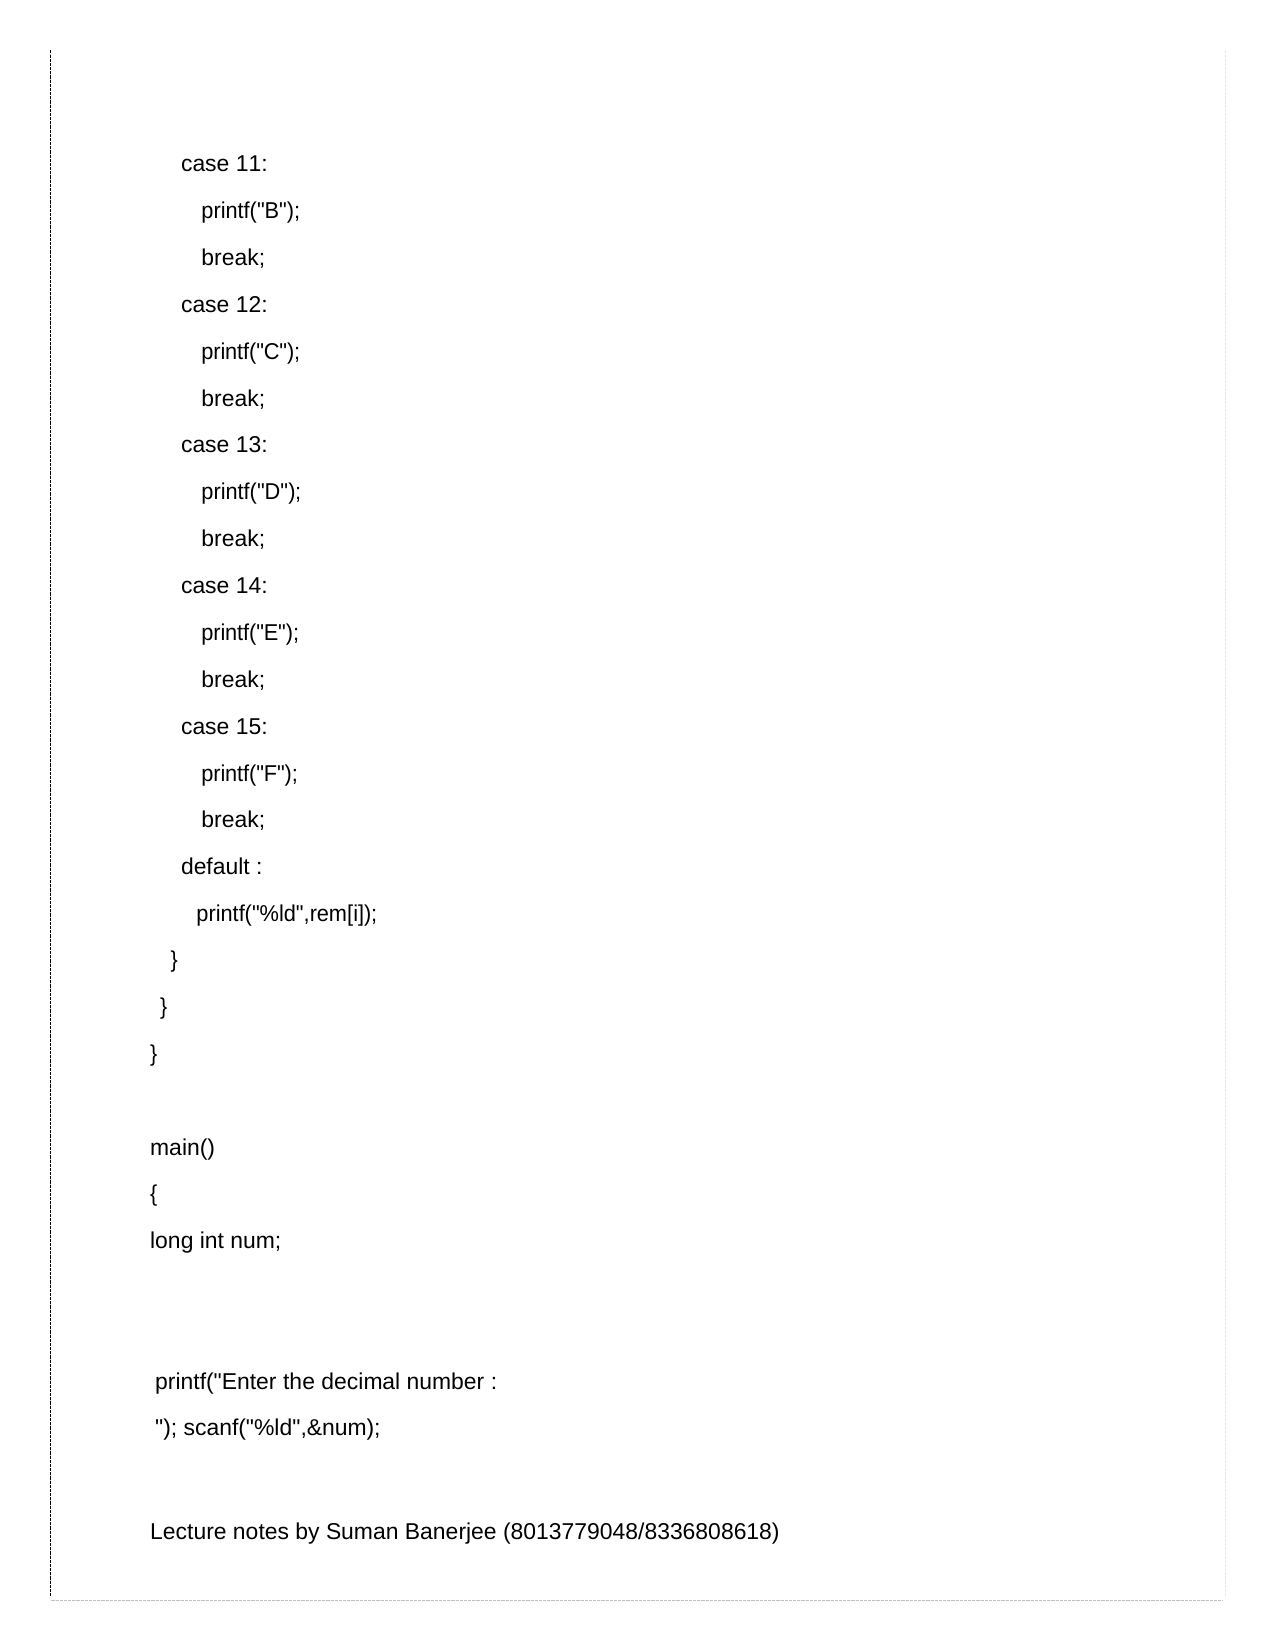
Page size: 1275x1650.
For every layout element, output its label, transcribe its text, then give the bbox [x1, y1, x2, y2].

text } [160, 993, 1181, 1019]
text case 12: printf("C"); break; [181, 291, 321, 411]
text case 14: printf("E"); break; [181, 572, 321, 692]
text printf("Enter the decimal number : "); scanf("%ld",&num); [155, 1368, 507, 1441]
text } [150, 1040, 1181, 1066]
text { [150, 1180, 1181, 1207]
text case 11: printf("B"); break; [181, 150, 321, 270]
text main() [150, 1134, 1181, 1160]
text default : printf("%ld",rem[i]); [181, 853, 438, 926]
text long int num; [150, 1227, 1181, 1253]
text case 15: printf("F"); break; [181, 713, 321, 833]
text } [170, 946, 1181, 972]
text Lecture notes by Suman Banerjee (8013779048/8336808618) [150, 1518, 1181, 1544]
text case 13: printf("D"); break; [181, 431, 321, 552]
picture [50, 50, 1226, 1601]
